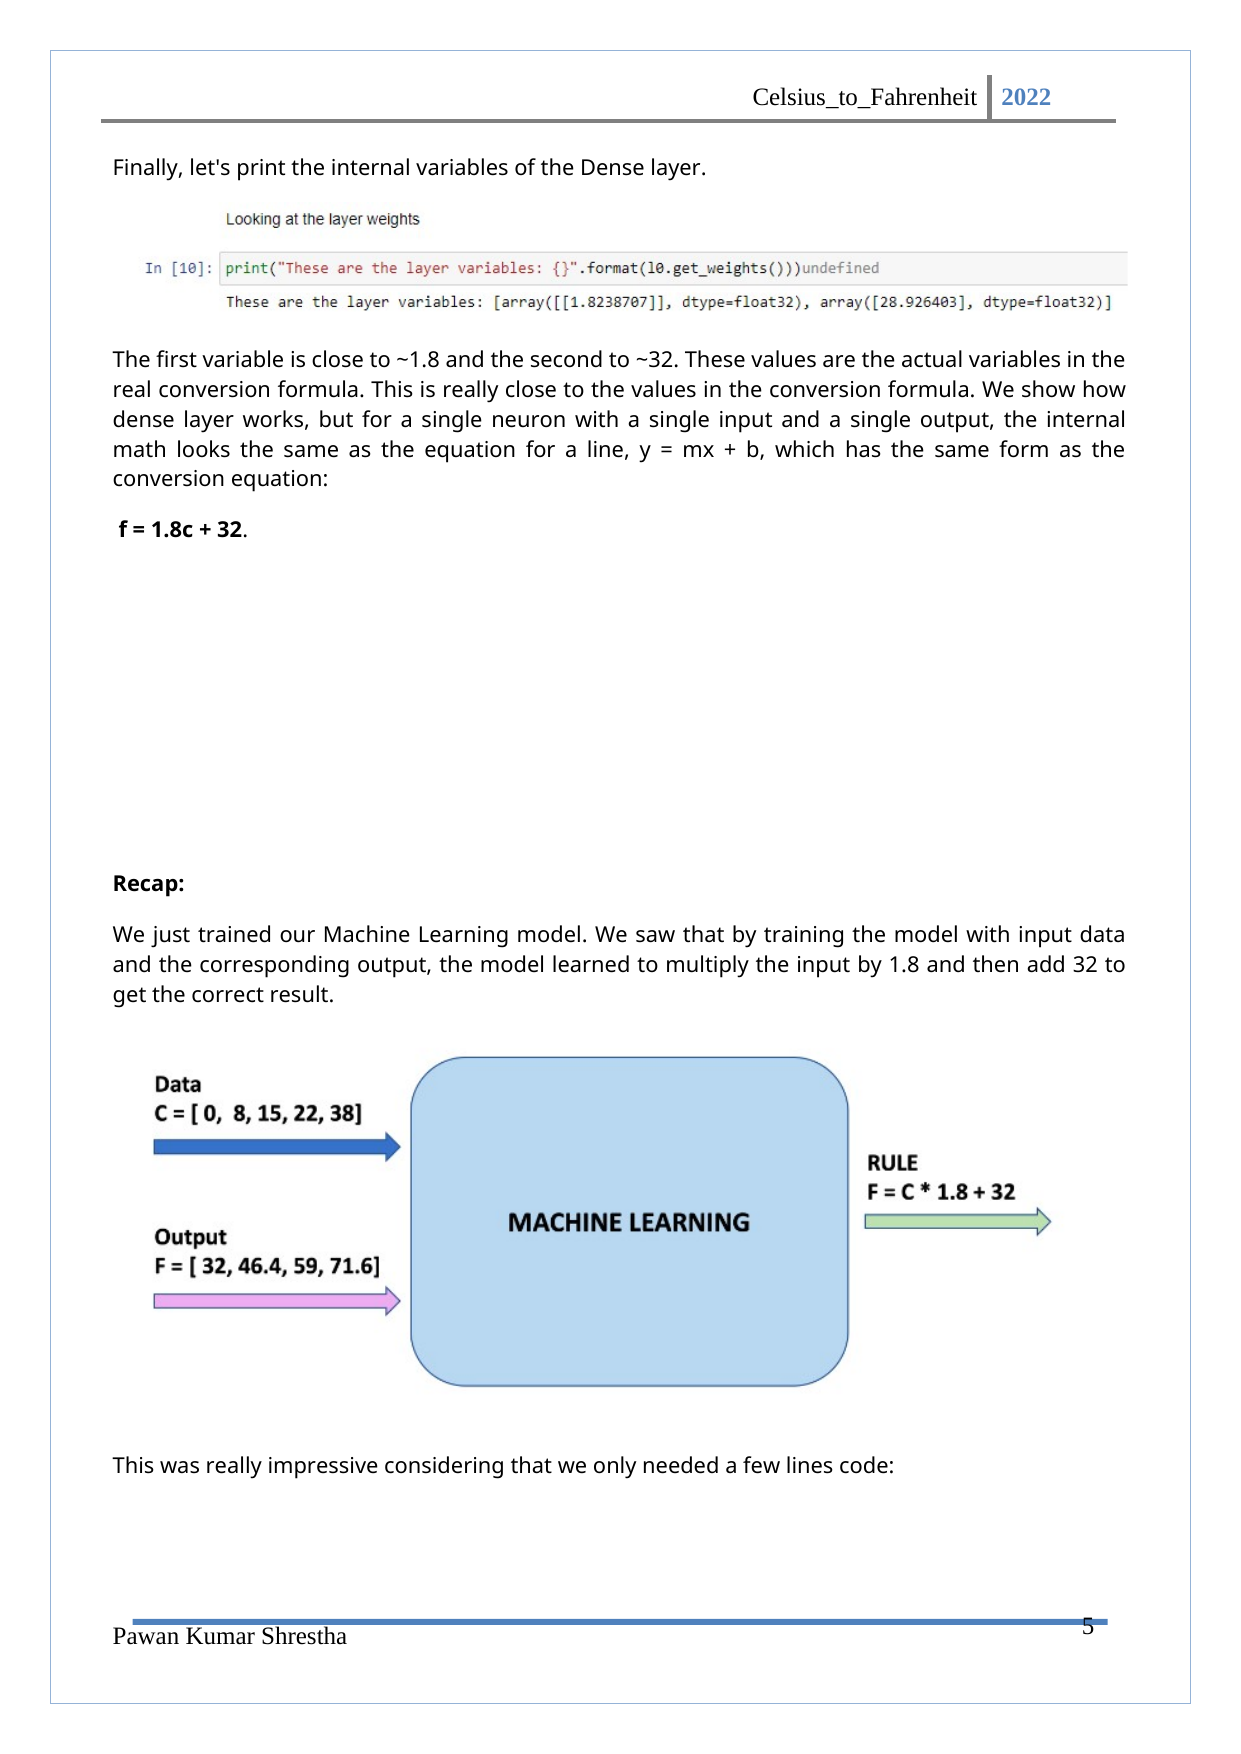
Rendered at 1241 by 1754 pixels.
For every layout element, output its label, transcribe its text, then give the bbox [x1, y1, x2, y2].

picture [112, 202, 1128, 324]
text f = 1.8c + 32. [112, 514, 1128, 544]
text This was really impressive considering that we only needed a few lines code: [112, 1450, 1128, 1479]
text Finally, let's print the internal variables of the Dense layer. [112, 152, 1128, 182]
text Recap: [112, 868, 1128, 898]
picture [112, 1029, 1128, 1429]
text We just trained our Machine Learning model. We saw that by training the model with input data and the corresponding output, the model learned to multiply the input by 1.8 and then add 32 to get the correct result. [112, 919, 1128, 1008]
